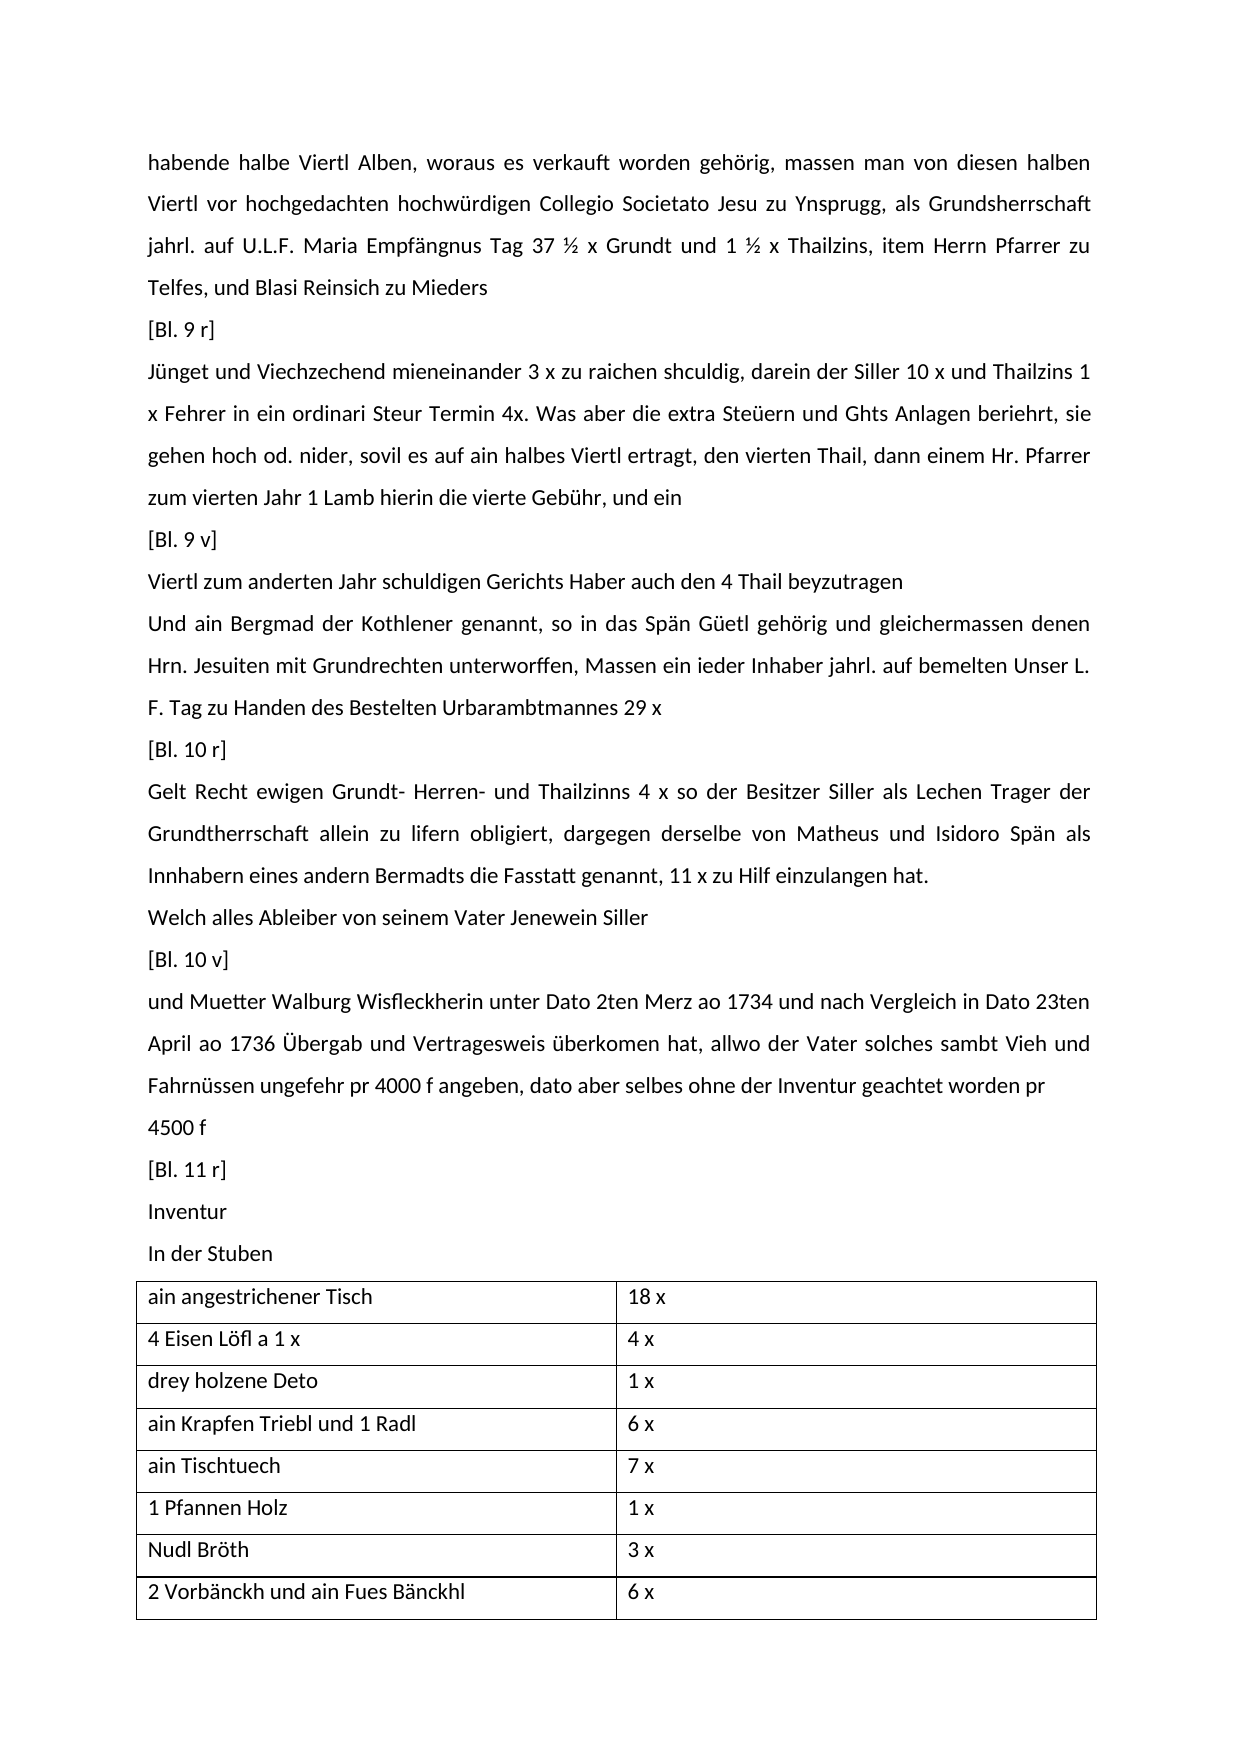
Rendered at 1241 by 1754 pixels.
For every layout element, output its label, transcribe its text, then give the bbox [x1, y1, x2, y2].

text Jünget und Viechzechend mieneinander 3 x zu raichen shculdig, darein der Siller 10 x und Thailzins 1 x Fehrer in ein ordinari Steur Termin 4x. Was aber die extra Steüern und Ghts Anlagen beriehrt, sie gehen hoch od. nider, sovil es auf ain halbes Viertl ertragt, den vierten Thail, dann einem Hr. Pfarrer zum vierten Jahr 1 Lamb hierin die vierte Gebühr, und ein [148, 357, 1093, 511]
text Inventur [148, 1197, 1093, 1225]
text 4500 f [148, 1113, 1093, 1141]
text Welch alles Ableiber von seinem Vater Jenewein Siller [148, 903, 1093, 931]
table_cell 7 x [617, 1451, 1096, 1492]
text und Muetter Walburg Wisfleckherin unter Dato 2ten Merz ao 1734 und nach Vergleich in Dato 23ten April ao 1736 Übergab und Vertragesweis überkomen hat, allwo der Vater solches sambt Vieh und Fahrnüssen ungefehr pr 4000 f angeben, dato aber selbes ohne der Inventur geachtet worden pr [148, 987, 1093, 1099]
table_cell 2 Vorbänckh und ain Fues Bänckhl [137, 1578, 616, 1618]
text [Bl. 9 r] [148, 316, 1093, 343]
table_cell 1 x [617, 1366, 1096, 1408]
table_cell 4 x [617, 1324, 1096, 1365]
table_cell 6 x [617, 1409, 1096, 1450]
table_cell 6 x [617, 1578, 1096, 1618]
text [Bl. 10 v] [148, 945, 1093, 973]
text [Bl. 9 v] [148, 525, 1093, 553]
table_cell 4 Eisen Löfl a 1 x [137, 1324, 616, 1365]
text In der Stuben [148, 1239, 1093, 1267]
table_header ain angestrichener Tisch [137, 1282, 616, 1323]
table_cell ain Krapfen Triebl und 1 Radl [137, 1409, 616, 1450]
table_cell ain Tischtuech [137, 1451, 616, 1492]
text Viertl zum anderten Jahr schuldigen Gerichts Haber auch den 4 Thail beyzutragen [148, 567, 1093, 595]
text habende halbe Viertl Alben, woraus es verkauft worden gehörig, massen man von diesen halben Viertl vor hochgedachten hochwürdigen Collegio Societato Jesu zu Ynsprugg, als Grundsherrschaft jahrl. auf U.L.F. Maria Empfängnus Tag 37 ½ x Grundt und 1 ½ x Thailzins, item Herrn Pfarrer zu Telfes, und Blasi Reinsich zu Mieders [148, 148, 1093, 302]
text Und ain Bergmad der Kothlener genannt, so in das Spän Güetl gehörig und gleichermassen denen Hrn. Jesuiten mit Grundrechten unterworffen, Massen ein ieder Inhaber jahrl. auf bemelten Unser L. F. Tag zu Handen des Bestelten Urbarambtmannes 29 x [148, 609, 1093, 721]
table_cell Nudl Bröth [137, 1535, 616, 1576]
table_cell drey holzene Deto [137, 1366, 616, 1408]
text Gelt Recht ewigen Grundt- Herren- und Thailzinns 4 x so der Besitzer Siller als Lechen Trager der Grundtherrschaft allein zu lifern obligiert, dargegen derselbe von Matheus und Isidoro Spän als Innhabern eines andern Bermadts die Fasstatt genannt, 11 x zu Hilf einzulangen hat. [148, 777, 1093, 889]
table_cell 1 Pfannen Holz [137, 1493, 616, 1534]
text [Bl. 11 r] [148, 1155, 1093, 1183]
text [Bl. 10 r] [148, 735, 1093, 763]
table_header 18 x [617, 1282, 1096, 1323]
table_cell 3 x [617, 1535, 1096, 1576]
table_cell 1 x [617, 1493, 1096, 1534]
